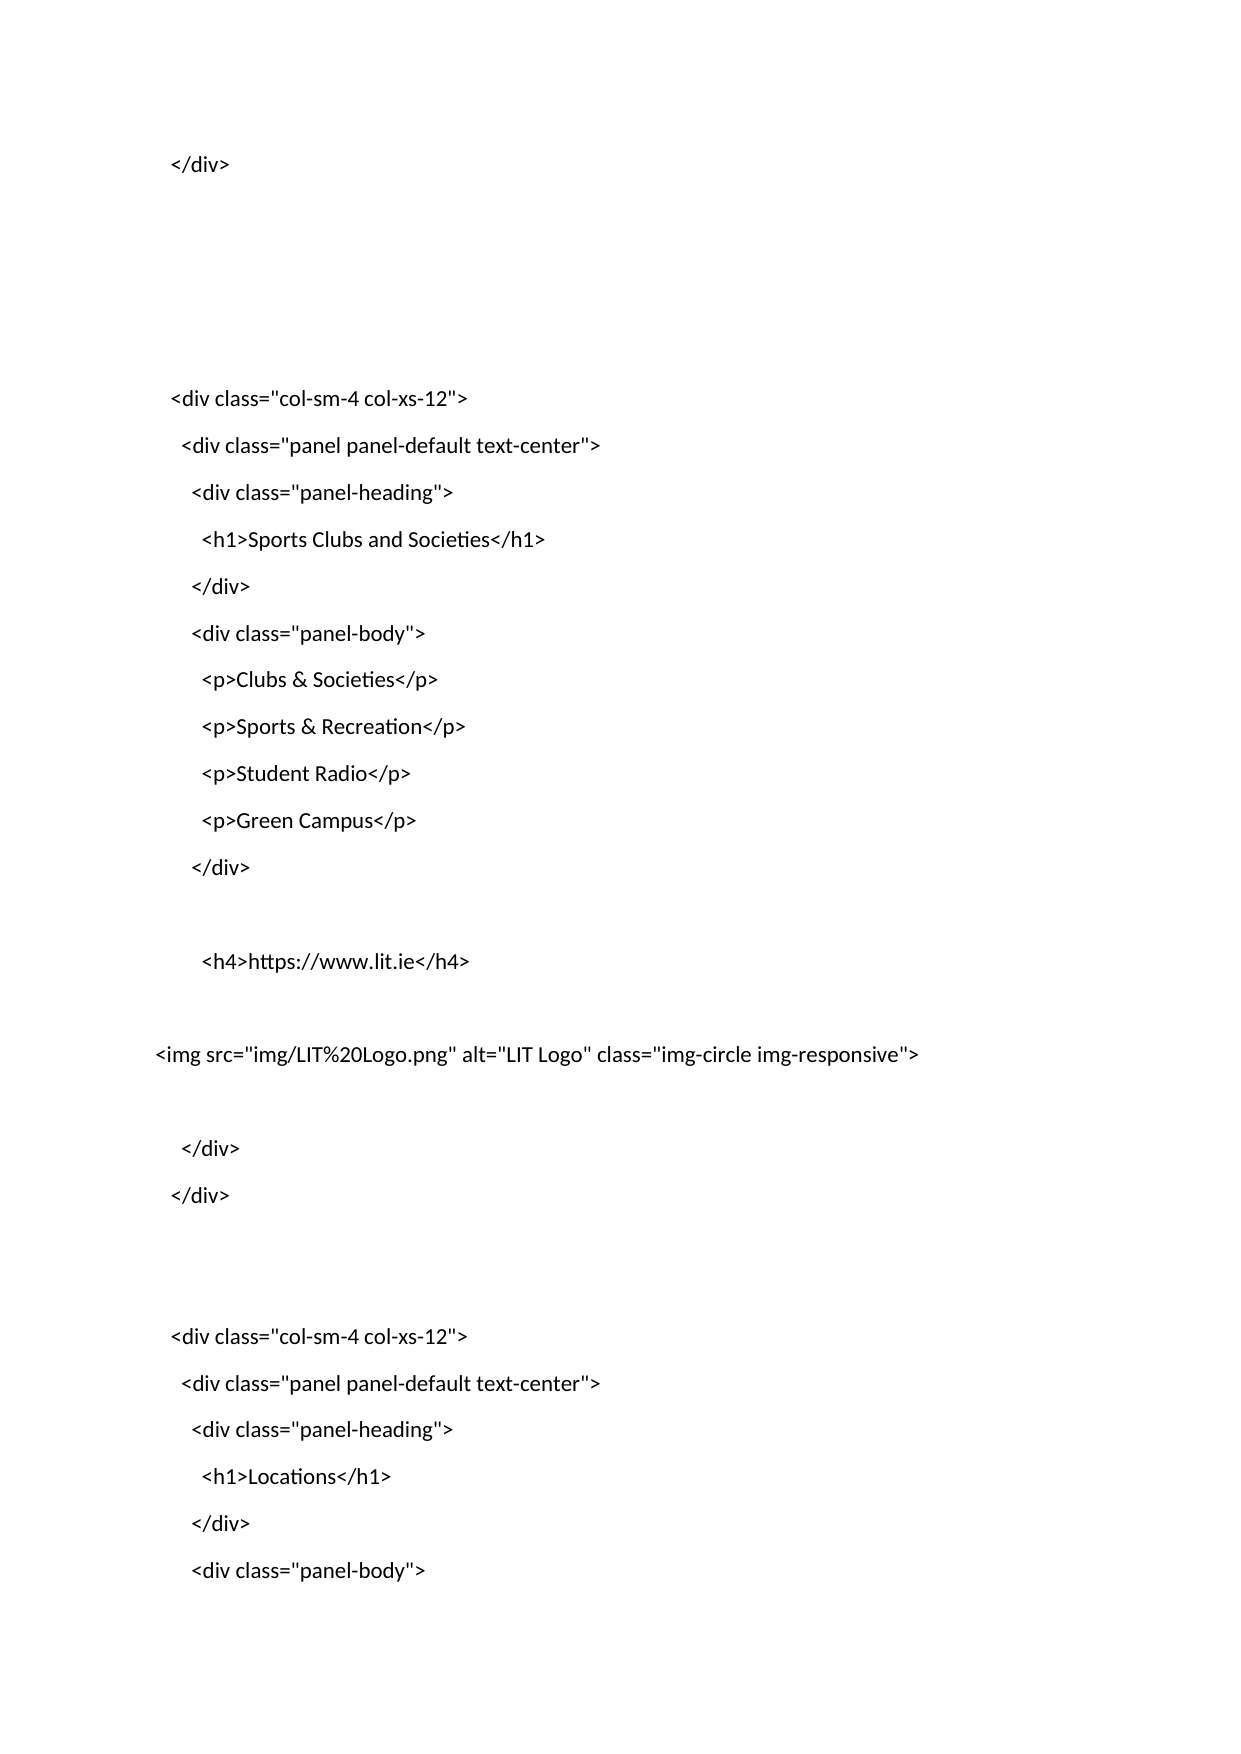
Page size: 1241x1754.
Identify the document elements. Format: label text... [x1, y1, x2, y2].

text <h4>https://www.lit.ie</h4> [150, 947, 1090, 975]
text <div class="panel-heading"> [150, 1416, 1090, 1444]
text <img src="img/LIT%20Logo.png" alt="LIT Logo" class="img-circle img-responsive"> [150, 1041, 1090, 1069]
text <h1>Sports Clubs and Societies</h1> [150, 525, 1090, 553]
text </div> [150, 150, 1090, 178]
text <div class="col-sm-4 col-xs-12"> [150, 1322, 1090, 1350]
text </div> [150, 572, 1090, 600]
text </div> [150, 1509, 1090, 1537]
text <p>Sports & Recreation</p> [150, 712, 1090, 741]
text </div> [150, 1181, 1090, 1209]
text <div class="panel panel-default text-center"> [150, 1369, 1090, 1397]
text <p>Clubs & Societies</p> [150, 666, 1090, 694]
text <div class="panel-body"> [150, 619, 1090, 647]
text </div> [150, 853, 1090, 881]
text </div> [150, 1134, 1090, 1162]
text <div class="panel-heading"> [150, 478, 1090, 506]
text <div class="col-sm-4 col-xs-12"> [150, 384, 1090, 412]
text <p>Green Campus</p> [150, 806, 1090, 834]
text <div class="panel panel-default text-center"> [150, 431, 1090, 459]
text <h1>Locations</h1> [150, 1462, 1090, 1491]
text <p>Student Radio</p> [150, 759, 1090, 787]
text <div class="panel-body"> [150, 1556, 1090, 1584]
